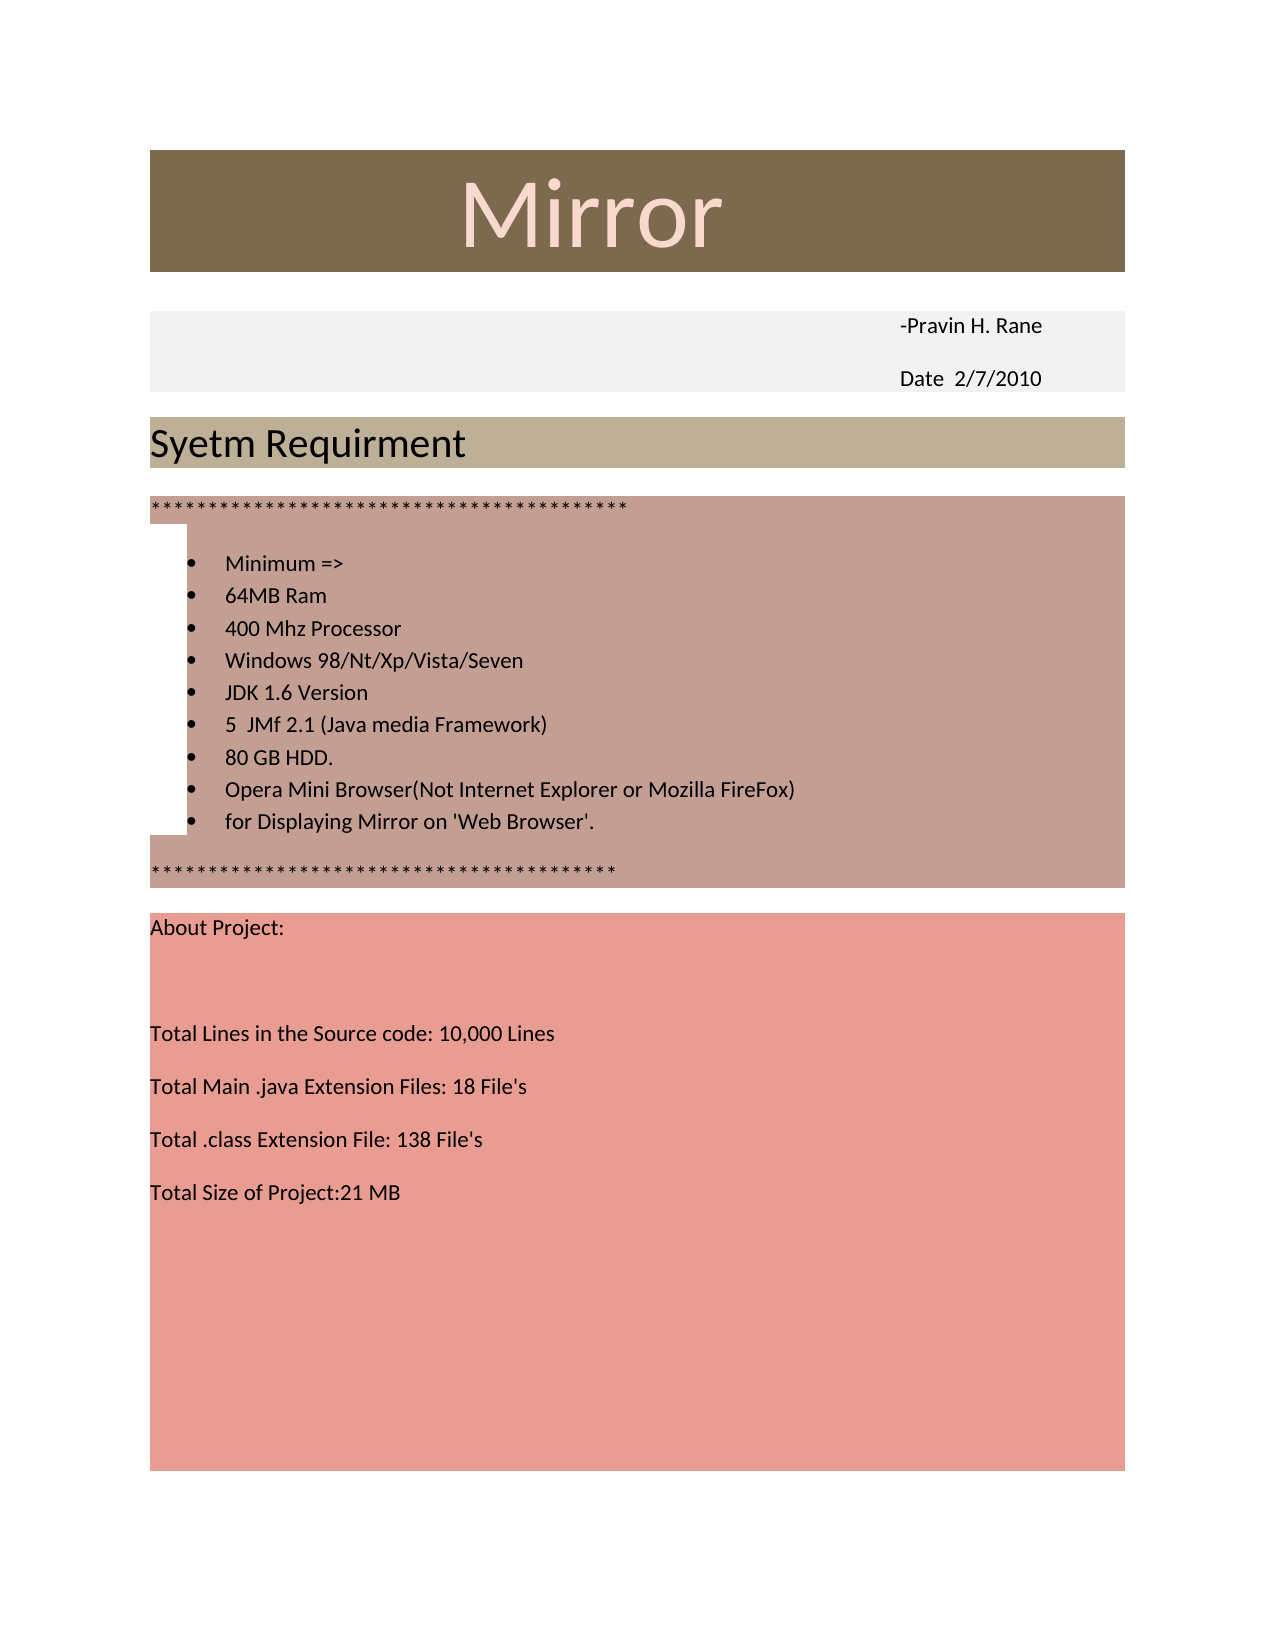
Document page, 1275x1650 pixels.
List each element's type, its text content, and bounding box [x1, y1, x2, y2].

text -Pravin H. Rane [150, 311, 1125, 339]
list 64MB Ram [187, 582, 1125, 610]
list Opera Mini Browser(Not Internet Explorer or Mozilla FireFox) [187, 775, 1125, 803]
text Total .class Extension File: 138 File's [150, 1125, 1125, 1153]
text Date 2/7/2010 [150, 364, 1125, 392]
list Minimum => [187, 549, 1125, 577]
text Syetm Requirment [150, 417, 1125, 468]
text ****************************************** [150, 496, 1125, 524]
text Total Main .java Extension Files: 18 File's [150, 1072, 1125, 1100]
list Windows 98/Nt/Xp/Vista/Seven [187, 646, 1125, 674]
text Mirror [150, 150, 1125, 272]
text ***************************************** [150, 860, 1125, 888]
list 400 Mhz Processor [187, 614, 1125, 642]
text Total Lines in the Source code: 10,000 Lines [150, 1019, 1125, 1047]
list 5 JMf 2.1 (Java media Framework) [187, 710, 1125, 738]
text Total Size of Project:21 MB [150, 1178, 1125, 1206]
text About Project: [150, 913, 1125, 941]
list for Displaying Mirror on 'Web Browser'. [187, 807, 1125, 835]
list JDK 1.6 Version [187, 678, 1125, 706]
list 80 GB HDD. [187, 743, 1125, 771]
